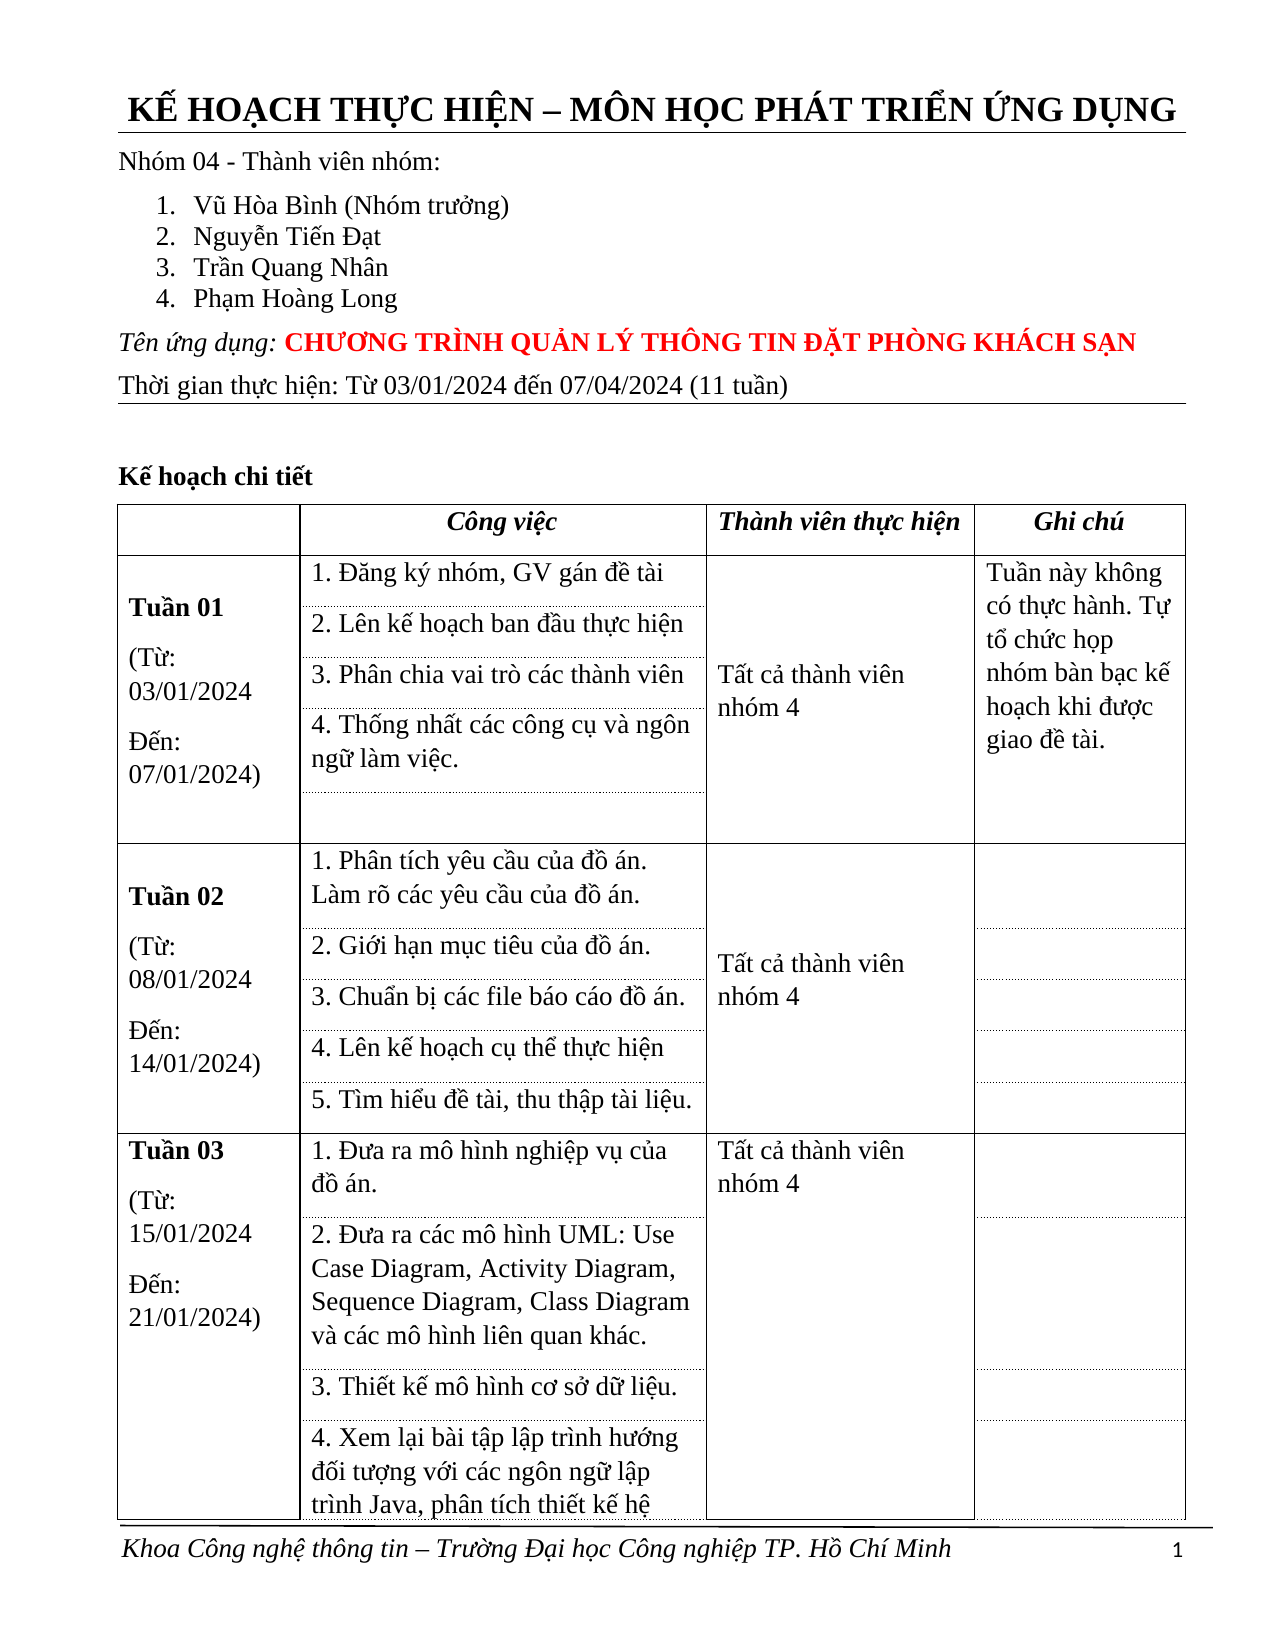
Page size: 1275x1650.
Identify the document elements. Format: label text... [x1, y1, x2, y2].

table_header Thành viên thực hiện [707, 505, 974, 555]
table_cell [975, 1369, 1185, 1420]
list Trần Quang Nhân [156, 251, 1186, 282]
table_cell 5. Tìm hiểu đề tài, thu thập tài liệu. [301, 1082, 706, 1133]
list Vũ Hòa Bình (Nhóm trưởng) [156, 189, 1186, 220]
table_cell Tuần này không có thực hành. Tự tổ chức họp nhóm bàn bạc kế hoạch khi được giao đề tài. [975, 556, 1185, 843]
table_cell [301, 792, 706, 843]
table_cell [975, 979, 1185, 1030]
table_cell 1. Đưa ra mô hình nghiệp vụ của đồ án. [301, 1134, 706, 1217]
text Nhóm 04 - Thành viên nhóm: [118, 145, 1186, 176]
table_cell Tuần 02 (Từ: 08/01/2024 Đến: 14/01/2024) [118, 844, 299, 1133]
table_cell [975, 1134, 1185, 1217]
table_cell [975, 1420, 1185, 1519]
table_cell [975, 928, 1185, 979]
text Thời gian thực hiện: Từ 03/01/2024 đến 07/04/2024 (11 tuần) [118, 369, 1186, 403]
table_cell Tất cả thành viên nhóm 4 [707, 1134, 974, 1519]
table_cell [975, 1217, 1185, 1369]
table_header Ghi chú [975, 505, 1185, 555]
table_cell [975, 1030, 1185, 1082]
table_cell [301, 1420, 706, 1519]
table_cell 3. Thiết kế mô hình cơ sở dữ liệu. [301, 1369, 706, 1420]
table_cell Tuần 01 (Từ: 03/01/2024 Đến: 07/01/2024) [118, 556, 299, 843]
table_cell [975, 844, 1185, 928]
text Tên ứng dụng: CHƯƠNG TRÌNH QUẢN LÝ THÔNG TIN ĐẶT PHÒNG KHÁCH SẠN [118, 326, 1186, 357]
list Phạm Hoàng Long [156, 282, 1186, 313]
table_header Công việc [301, 505, 706, 555]
table_cell 3. Phân chia vai trò các thành viên [301, 657, 706, 708]
table_cell 4. Lên kế hoạch cụ thể thực hiện [301, 1030, 706, 1082]
table_cell Tuần 03 (Từ: 15/01/2024 Đến: 21/01/2024) [118, 1134, 299, 1519]
text Kế hoạch chi tiết [118, 460, 1186, 491]
table_header [118, 505, 299, 555]
text KẾ HOẠCH THỰC HIỆN – MÔN HỌC PHÁT TRIỂN ỨNG DỤNG [118, 89, 1186, 132]
table_cell 2. Đưa ra các mô hình UML: Use Case Diagram, Activity Diagram, Sequence Diagram, Class Diagram và các mô hình liên quan khác. [301, 1217, 706, 1369]
table_cell 4. Thống nhất các công cụ và ngôn ngữ làm việc. [301, 708, 706, 792]
table_cell Tất cả thành viên nhóm 4 [707, 556, 974, 843]
list Nguyễn Tiến Đạt [156, 220, 1186, 251]
table_cell 3. Chuẩn bị các file báo cáo đồ án. [301, 979, 706, 1030]
table_cell 1. Đăng ký nhóm, GV gán đề tài [301, 556, 706, 606]
table_cell [975, 1082, 1185, 1133]
table_cell 2. Giới hạn mục tiêu của đồ án. [301, 928, 706, 979]
table_cell Tất cả thành viên nhóm 4 [707, 844, 974, 1133]
table_cell 2. Lên kế hoạch ban đầu thực hiện [301, 606, 706, 657]
table_cell 1. Phân tích yêu cầu của đồ án. Làm rõ các yêu cầu của đồ án. [301, 844, 706, 928]
